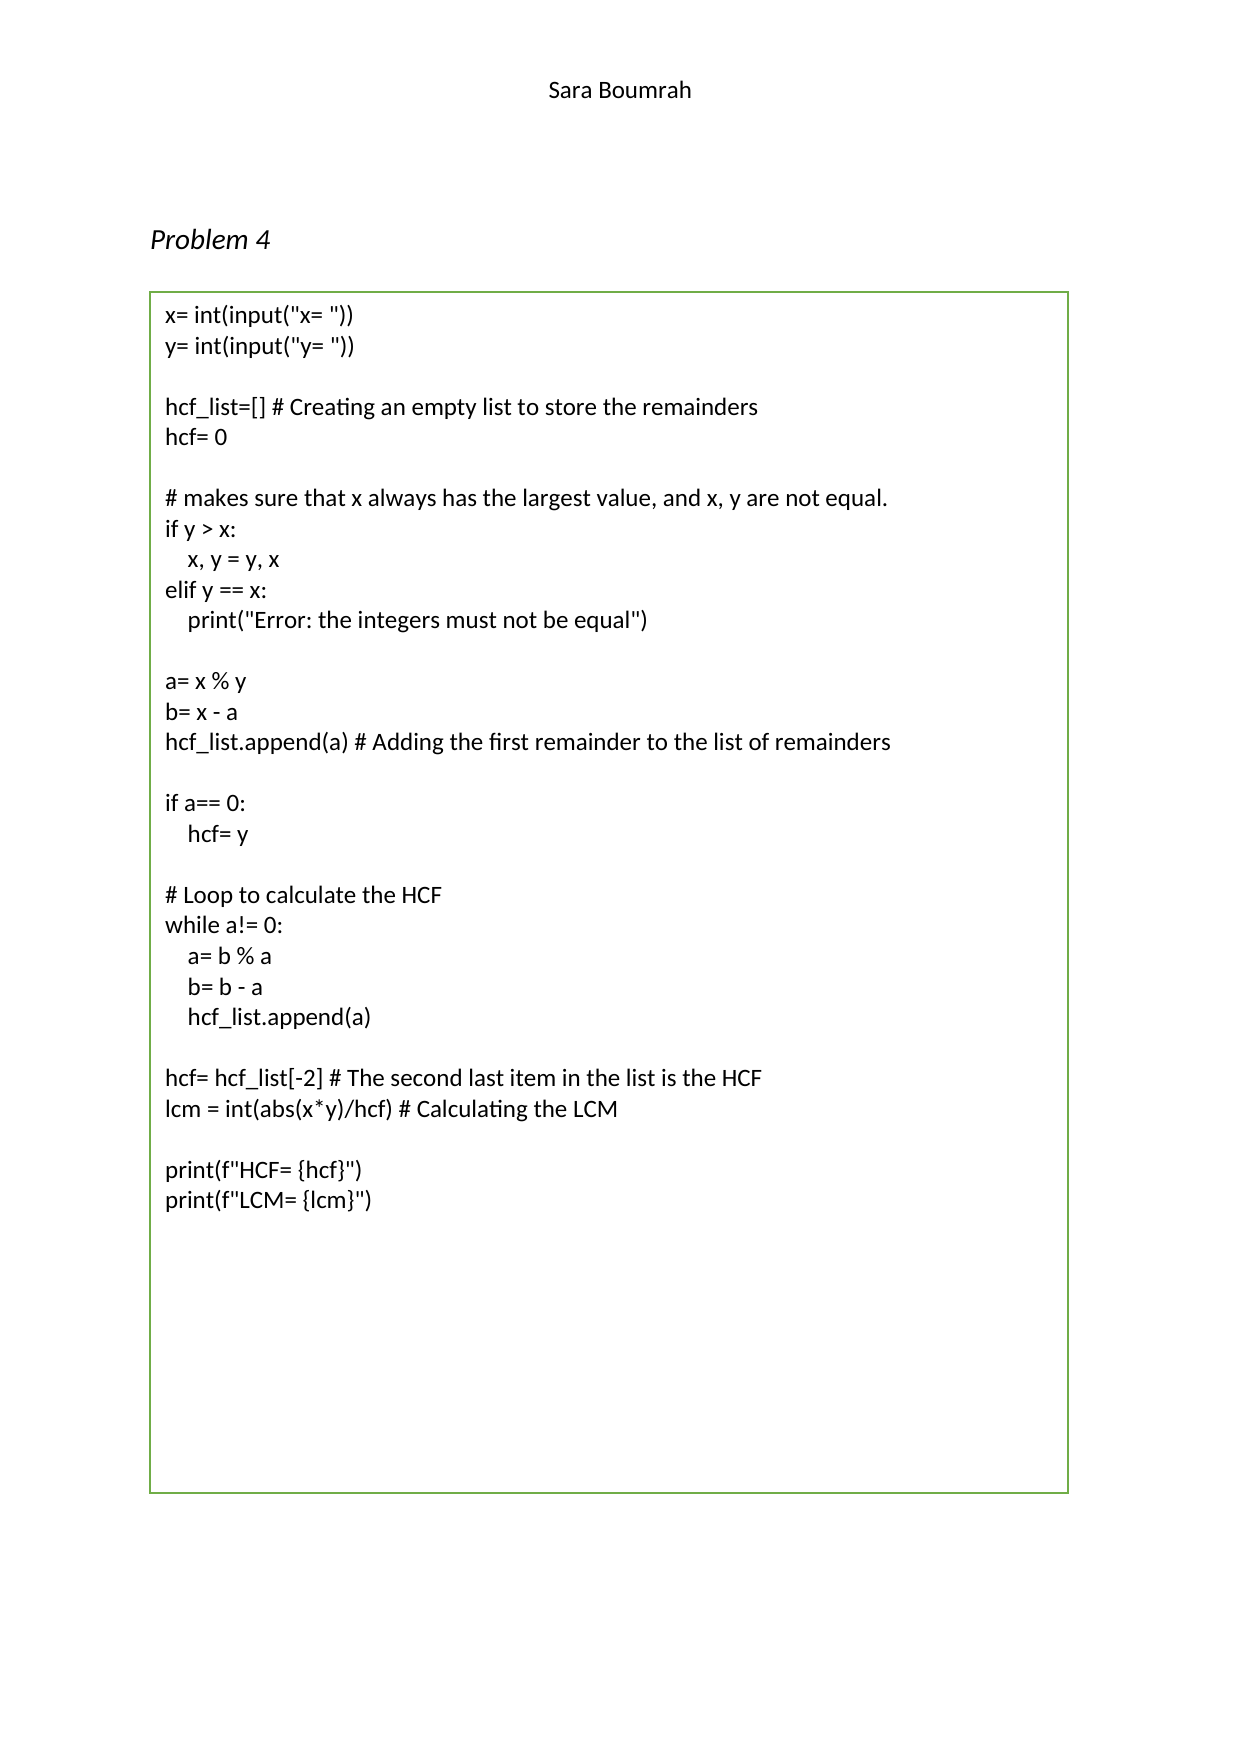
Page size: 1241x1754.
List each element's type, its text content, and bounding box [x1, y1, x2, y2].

text Problem 4 [150, 221, 1090, 257]
